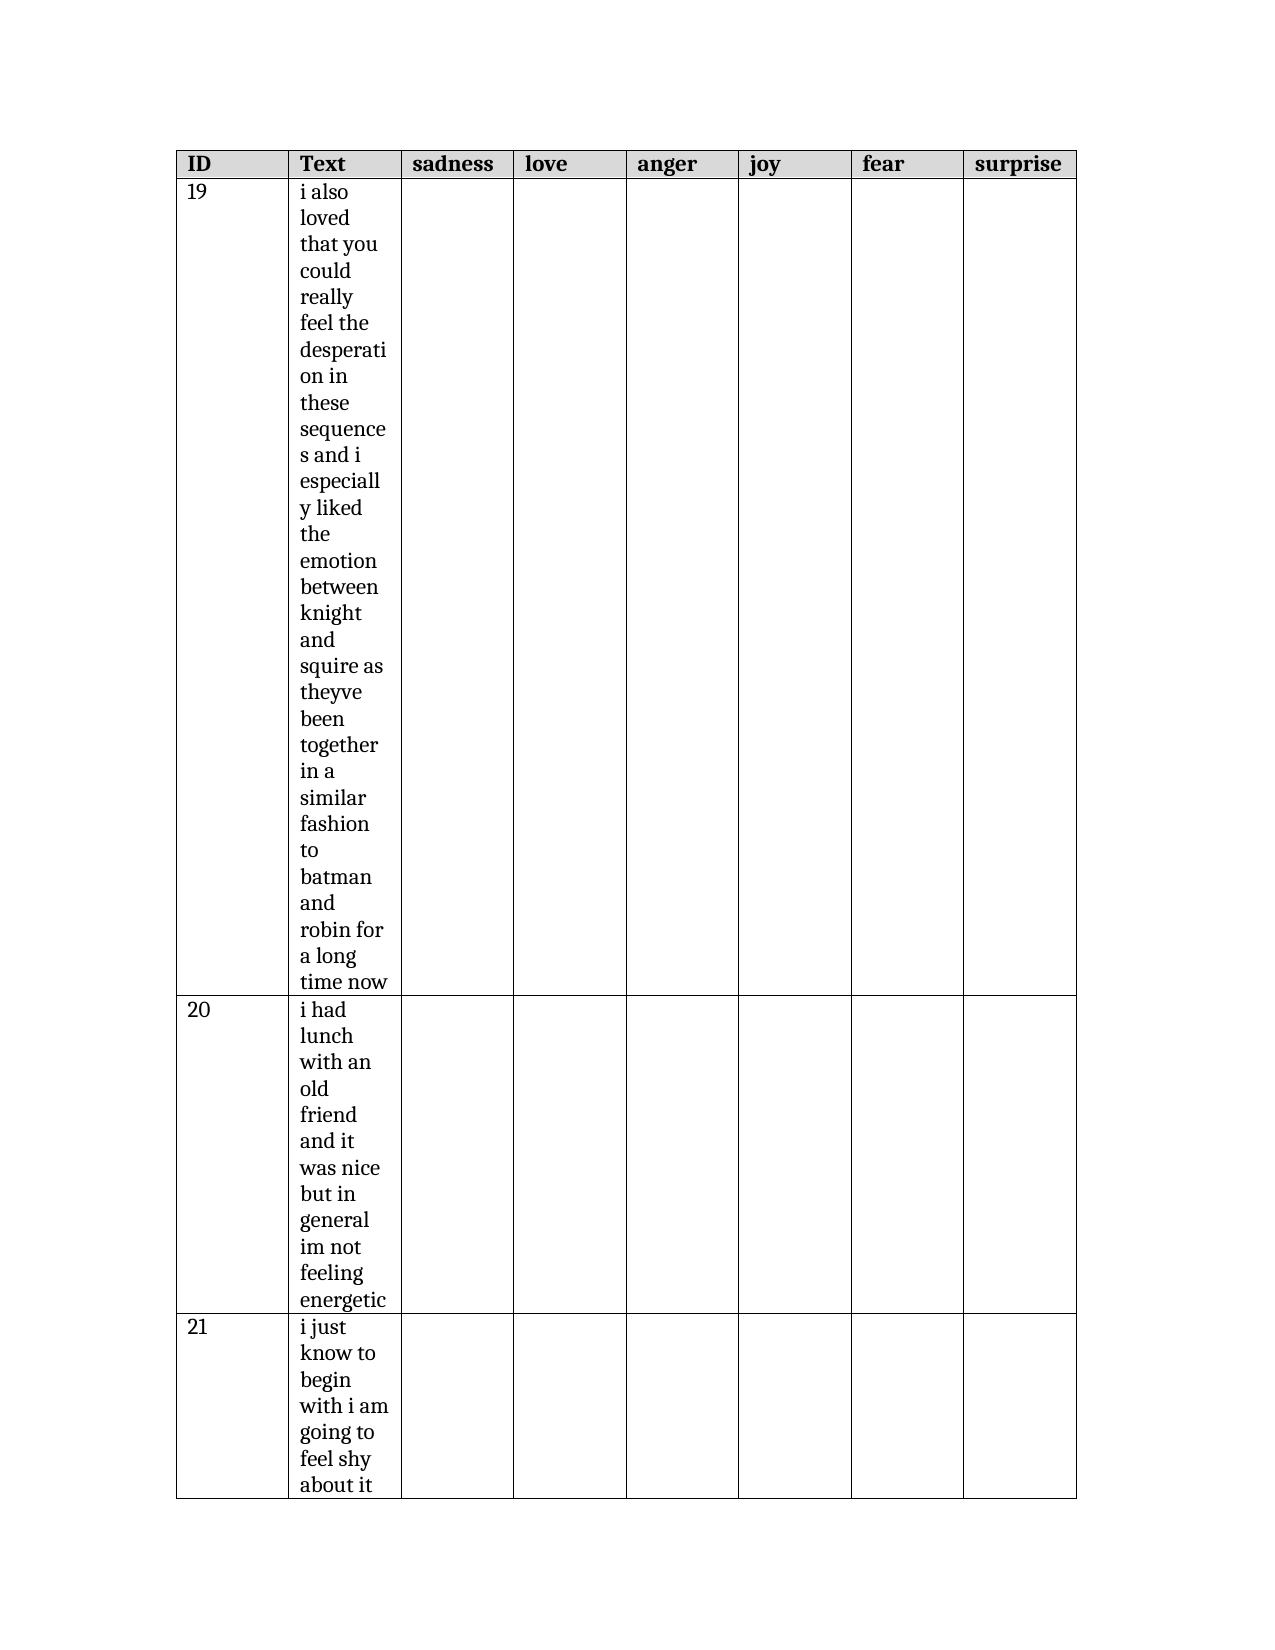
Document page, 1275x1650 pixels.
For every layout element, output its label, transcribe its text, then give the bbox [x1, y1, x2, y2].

table_cell [514, 1314, 626, 1498]
table_cell [627, 996, 738, 1313]
table_cell [402, 179, 513, 995]
table_cell [852, 996, 963, 1313]
table_cell [402, 996, 513, 1313]
table_cell 21 [177, 1314, 288, 1498]
table_cell 19 [177, 179, 288, 995]
table_cell [852, 179, 963, 995]
table_cell [514, 179, 626, 995]
table_header anger [627, 151, 738, 177]
table_header surprise [964, 151, 1076, 177]
table_cell [739, 179, 851, 995]
table_cell [739, 1314, 851, 1498]
table_header sadness [402, 151, 513, 177]
table_header ID [177, 151, 288, 177]
table_cell 20 [177, 996, 288, 1313]
table_cell [739, 996, 851, 1313]
table_cell [964, 179, 1076, 995]
table_cell i had lunch with an old friend and it was nice but in general im not feeling energetic [289, 996, 401, 1313]
table_cell i also loved that you could really feel the desperation in these sequences and i especially liked the emotion between knight and squire as theyve been together in a similar fashion to batman and robin for a long time now [289, 179, 401, 995]
table_cell [627, 1314, 738, 1498]
table_cell [852, 1314, 963, 1498]
table_cell [402, 1314, 513, 1498]
table_cell [964, 996, 1076, 1313]
table_cell [964, 1314, 1076, 1498]
table_cell [627, 179, 738, 995]
table_cell [514, 996, 626, 1313]
table_header joy [739, 151, 851, 177]
table_header fear [852, 151, 963, 177]
table_header love [514, 151, 626, 177]
table_cell i just know to begin with i am going to feel shy about it [289, 1314, 401, 1498]
table_header Text [289, 151, 401, 177]
